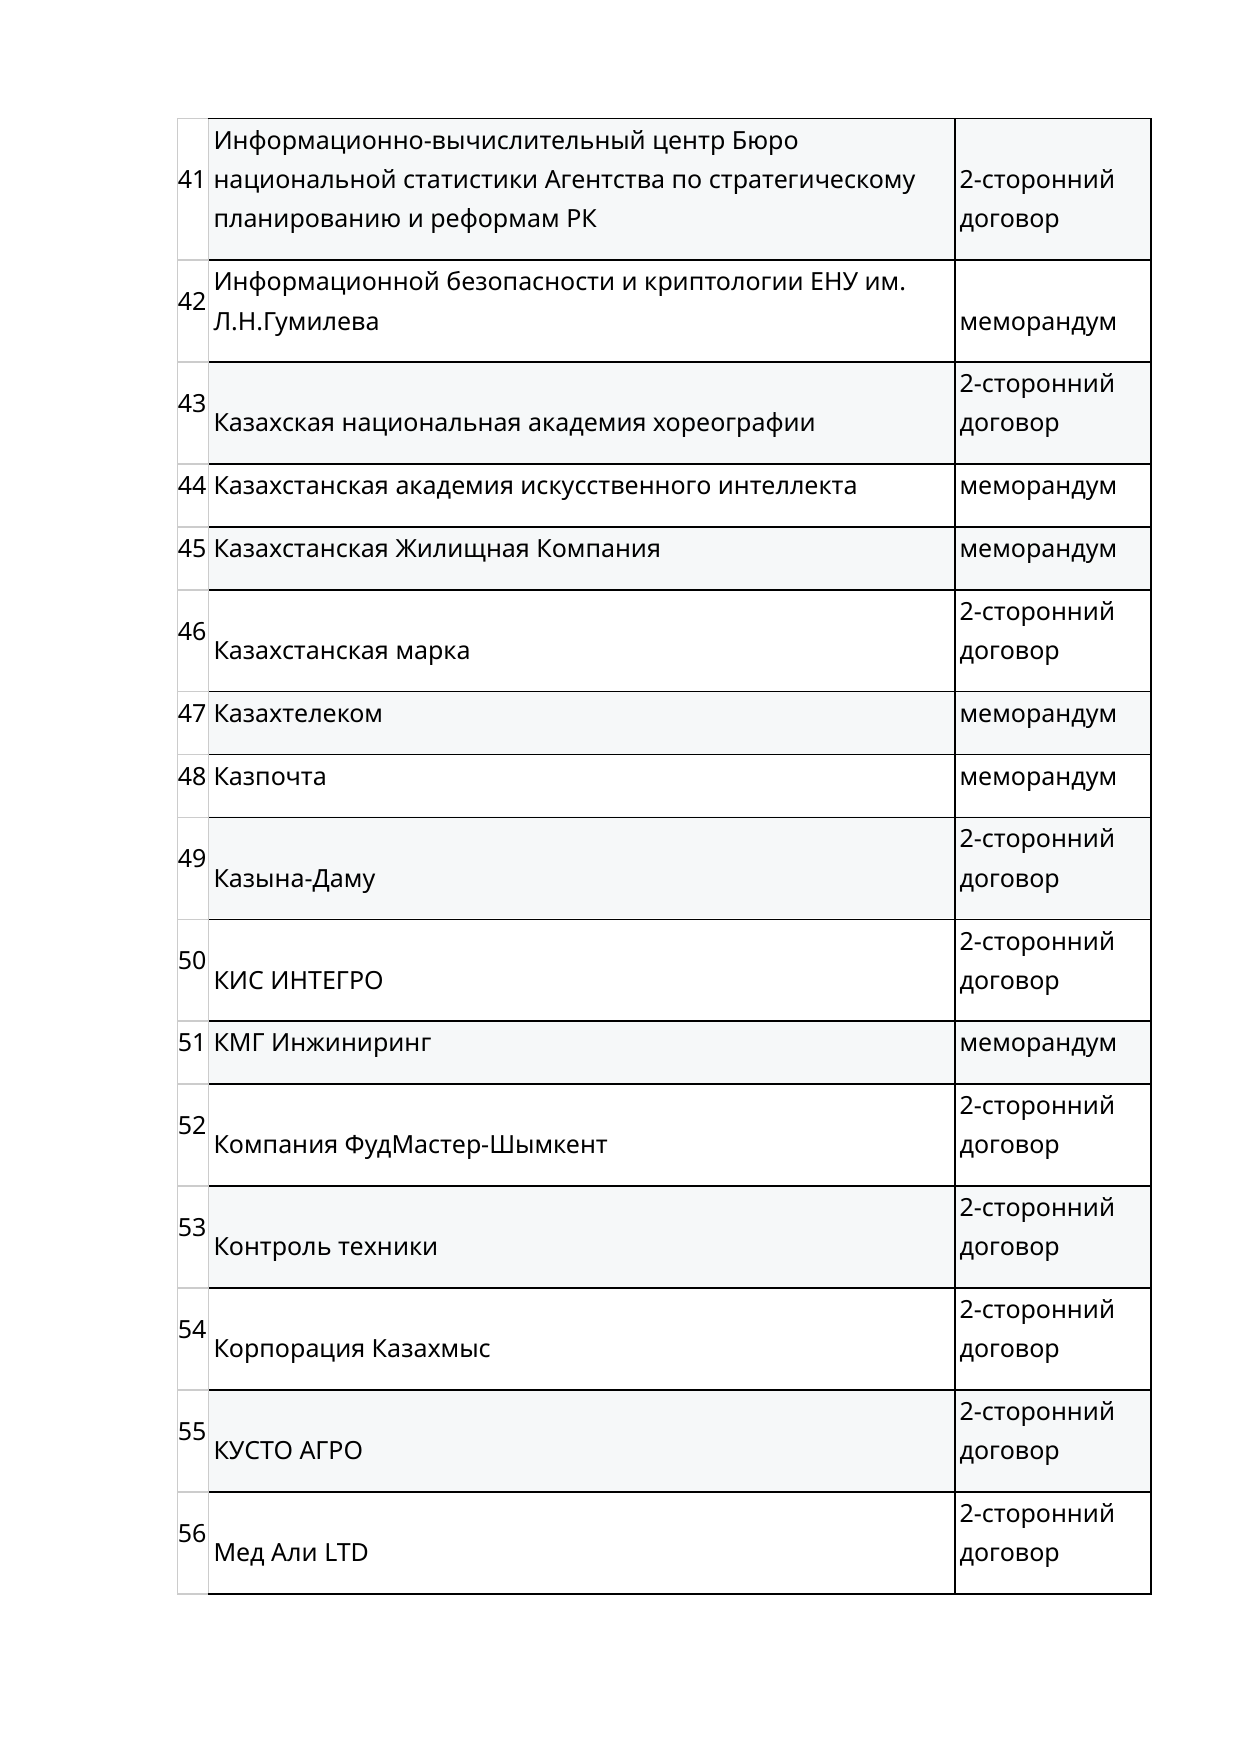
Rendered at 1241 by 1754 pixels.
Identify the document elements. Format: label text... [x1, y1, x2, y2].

table_cell Казахстанская Жилищная Компания [209, 528, 954, 589]
table_cell Казпочта [209, 755, 954, 816]
table_cell меморандум [956, 755, 1150, 816]
table_cell 56 [178, 1493, 208, 1593]
table_cell Информационной безопасности и криптологии ЕНУ им. Л.Н.Гумилева [209, 261, 954, 361]
table_cell 49 [178, 818, 208, 918]
table_cell 41 [178, 119, 208, 259]
table_cell 2-сторонний договор [956, 363, 1150, 463]
table_cell КУСТО АГРО [209, 1391, 954, 1491]
table_cell 45 [178, 528, 208, 589]
table_cell Казына-Даму [209, 818, 954, 918]
table_cell 47 [178, 692, 208, 754]
table_cell 2-сторонний договор [956, 1085, 1150, 1185]
table_cell Компания ФудМастер-Шымкент [209, 1085, 954, 1185]
table_cell 43 [178, 363, 208, 463]
table_cell меморандум [956, 465, 1150, 526]
table_cell 2-сторонний договор [956, 1187, 1150, 1287]
table_cell КМГ Инжиниринг [209, 1022, 954, 1083]
table_cell 51 [178, 1022, 208, 1083]
table_cell 2-сторонний договор [956, 591, 1150, 691]
table_cell Корпорация Казахмыс [209, 1289, 954, 1389]
table_cell меморандум [956, 528, 1150, 589]
table_cell Казахстанская марка [209, 591, 954, 691]
table_cell 52 [178, 1085, 208, 1185]
table_cell 50 [178, 920, 208, 1020]
table_cell 42 [178, 261, 208, 361]
table_cell 2-сторонний договор [956, 920, 1150, 1020]
table_cell 2-сторонний договор [956, 818, 1150, 918]
table_cell 46 [178, 591, 208, 691]
table_cell меморандум [956, 261, 1150, 361]
table_cell меморандум [956, 1022, 1150, 1083]
table_cell 2-сторонний договор [956, 119, 1150, 259]
table_cell Казахстанская академия искусственного интеллекта [209, 465, 954, 526]
table_cell 48 [178, 755, 208, 816]
table_cell 53 [178, 1187, 208, 1287]
table_cell Информационно-вычислительный центр Бюро национальной статистики Агентства по стратегическому планированию и реформам РК [209, 119, 954, 259]
table_cell 54 [178, 1289, 208, 1389]
table_cell 55 [178, 1391, 208, 1491]
table_cell Казахтелеком [209, 692, 954, 754]
table_cell 2-сторонний договор [956, 1493, 1150, 1593]
table_cell Казахская национальная академия хореографии [209, 363, 954, 463]
table_cell 44 [178, 465, 208, 526]
table_cell 2-сторонний договор [956, 1391, 1150, 1491]
table_cell Контроль техники [209, 1187, 954, 1287]
table_cell 2-сторонний договор [956, 1289, 1150, 1389]
table_cell Мед Али LTD [209, 1493, 954, 1593]
table_cell КИС ИНТЕГРО [209, 920, 954, 1020]
table_cell меморандум [956, 692, 1150, 754]
